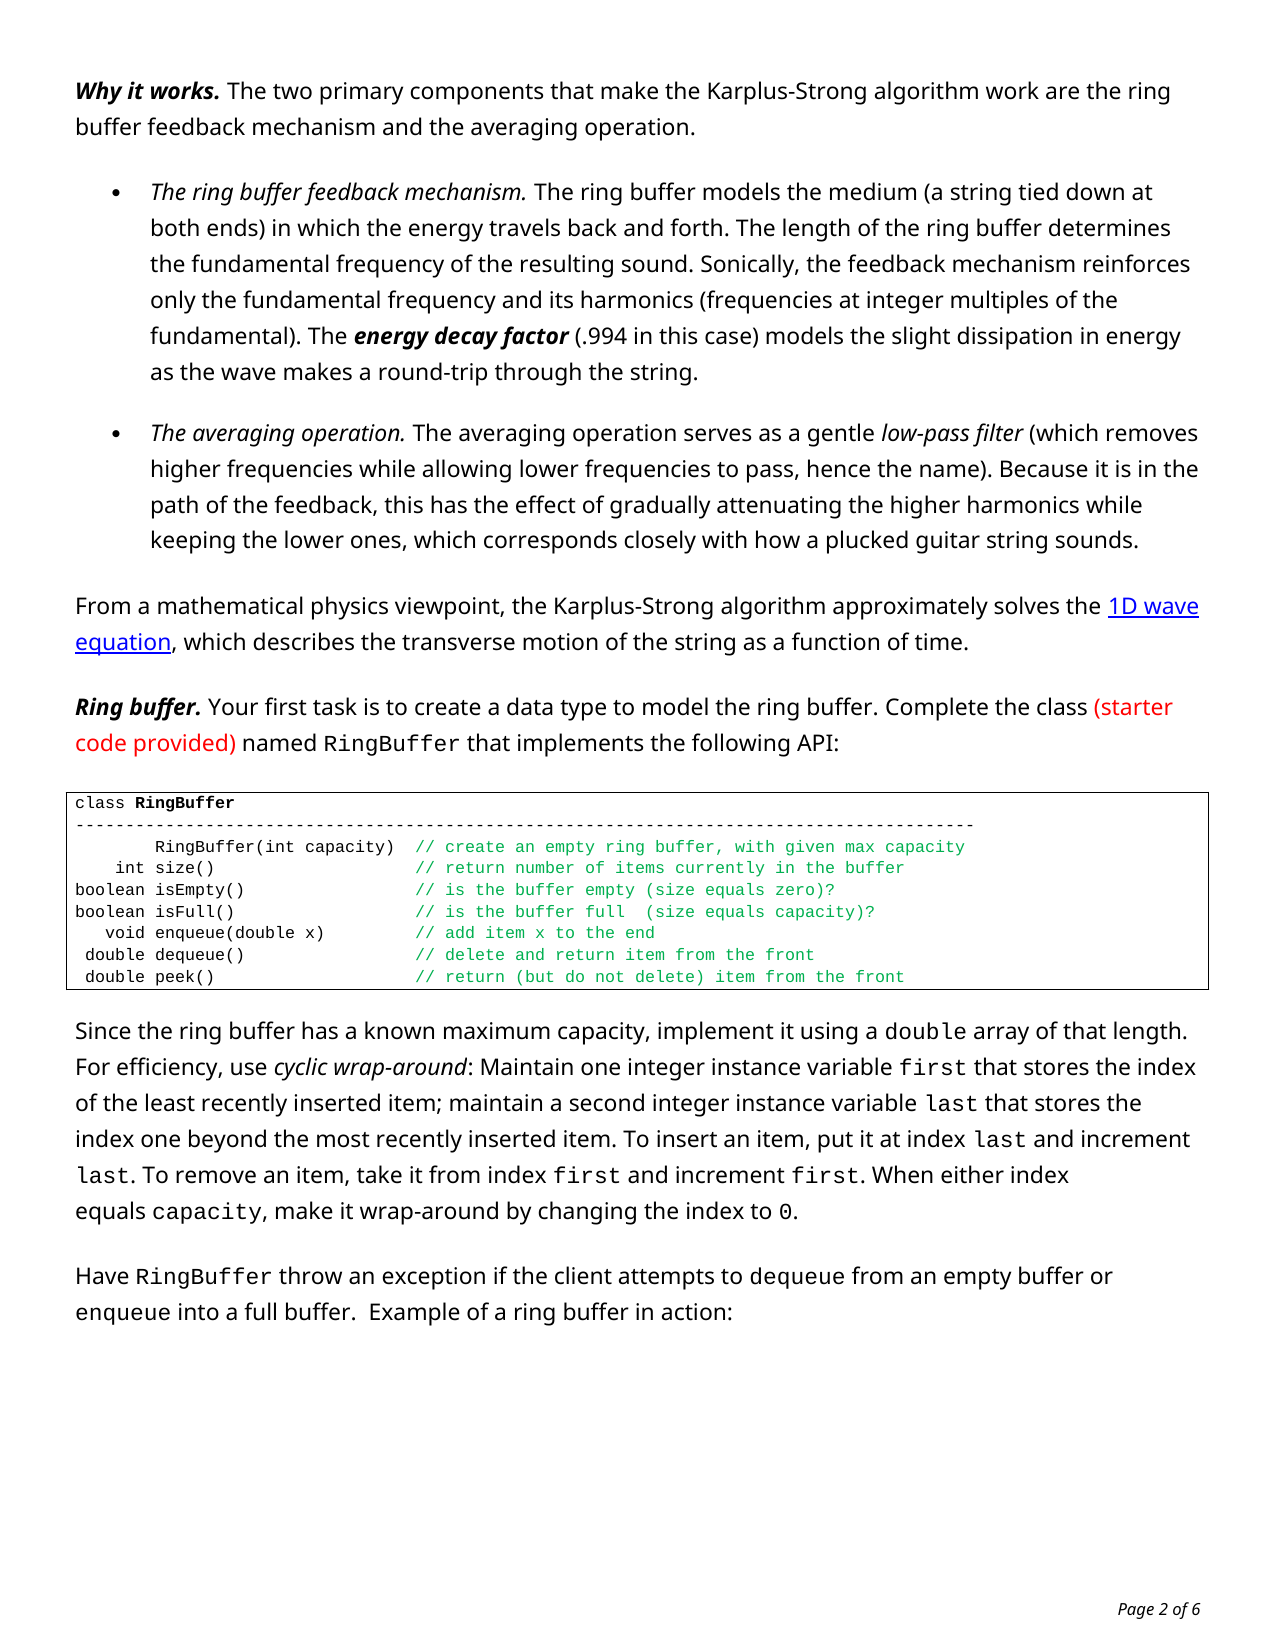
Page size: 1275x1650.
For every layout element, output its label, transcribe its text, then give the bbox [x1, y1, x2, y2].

text double dequeue() // delete and return item from the front [67, 943, 1208, 965]
text void enqueue(double x) // add item x to the end [67, 922, 1208, 943]
text Have RingBuffer throw an exception if the client attempts to dequeue from an empty buffer or enqueue into a full buffer. Example of a ring buffer in action: [75, 1260, 1200, 1327]
text Ring buffer. Your first task is to create a data type to model the ring buffer. Complete the class (starter code provided) named RingBuffer that implements the following API: [75, 691, 1200, 758]
text Since the ring buffer has a known maximum capacity, implement it using a double array of that length. For efficiency, use cyclic wrap-around: Maintain one integer instance variable first that stores the index of the least recently inserted item; maintain a second integer instance variable last that stores the index one beyond the most recently inserted item. To insert an item, put it at index last and increment last. To remove an item, take it from index first and increment first. When either index equals capacity, make it wrap-around by changing the index to 0. [75, 1015, 1200, 1226]
text ------------------------------------------------------------------------------------------ [67, 813, 1208, 835]
list The ring buffer feedback mechanism. The ring buffer models the medium (a string tied down at both ends) in which the energy travels back and forth. The length of the ring buffer determines the fundamental frequency of the resulting sound. Sonically, the feedback mechanism reinforces only the fundamental frequency and its harmonics (frequencies at integer multiples of the fundamental). The energy decay factor (.994 in this case) models the slight dissipation in energy as the wave makes a round-trip through the string. [112, 176, 1200, 387]
list The averaging operation. The averaging operation serves as a gentle low-pass filter (which removes higher frequencies while allowing lower frequencies to pass, hence the name). Because it is in the path of the feedback, this has the effect of gradually attenuating the higher harmonics while keeping the lower ones, which corresponds closely with how a plucked guitar string sounds. [112, 417, 1200, 556]
text boolean isFull() // is the buffer full (size equals capacity)? [67, 900, 1208, 922]
text Why it works. The two primary components that make the Karplus-Strong algorithm work are the ring buffer feedback mechanism and the averaging operation. [75, 75, 1200, 142]
text double peek() // return (but do not delete) item from the front [67, 965, 1208, 989]
text class RingBuffer [67, 793, 1208, 813]
text boolean isEmpty() // is the buffer empty (size equals zero)? [67, 878, 1208, 900]
text int size() // return number of items currently in the buffer [67, 857, 1208, 878]
text From a mathematical physics viewpoint, the Karplus-Strong algorithm approximately solves the 1D wave equation, which describes the transverse motion of the string as a function of time. [75, 589, 1200, 657]
text RingBuffer(int capacity) // create an empty ring buffer, with given max capacity [67, 835, 1208, 857]
